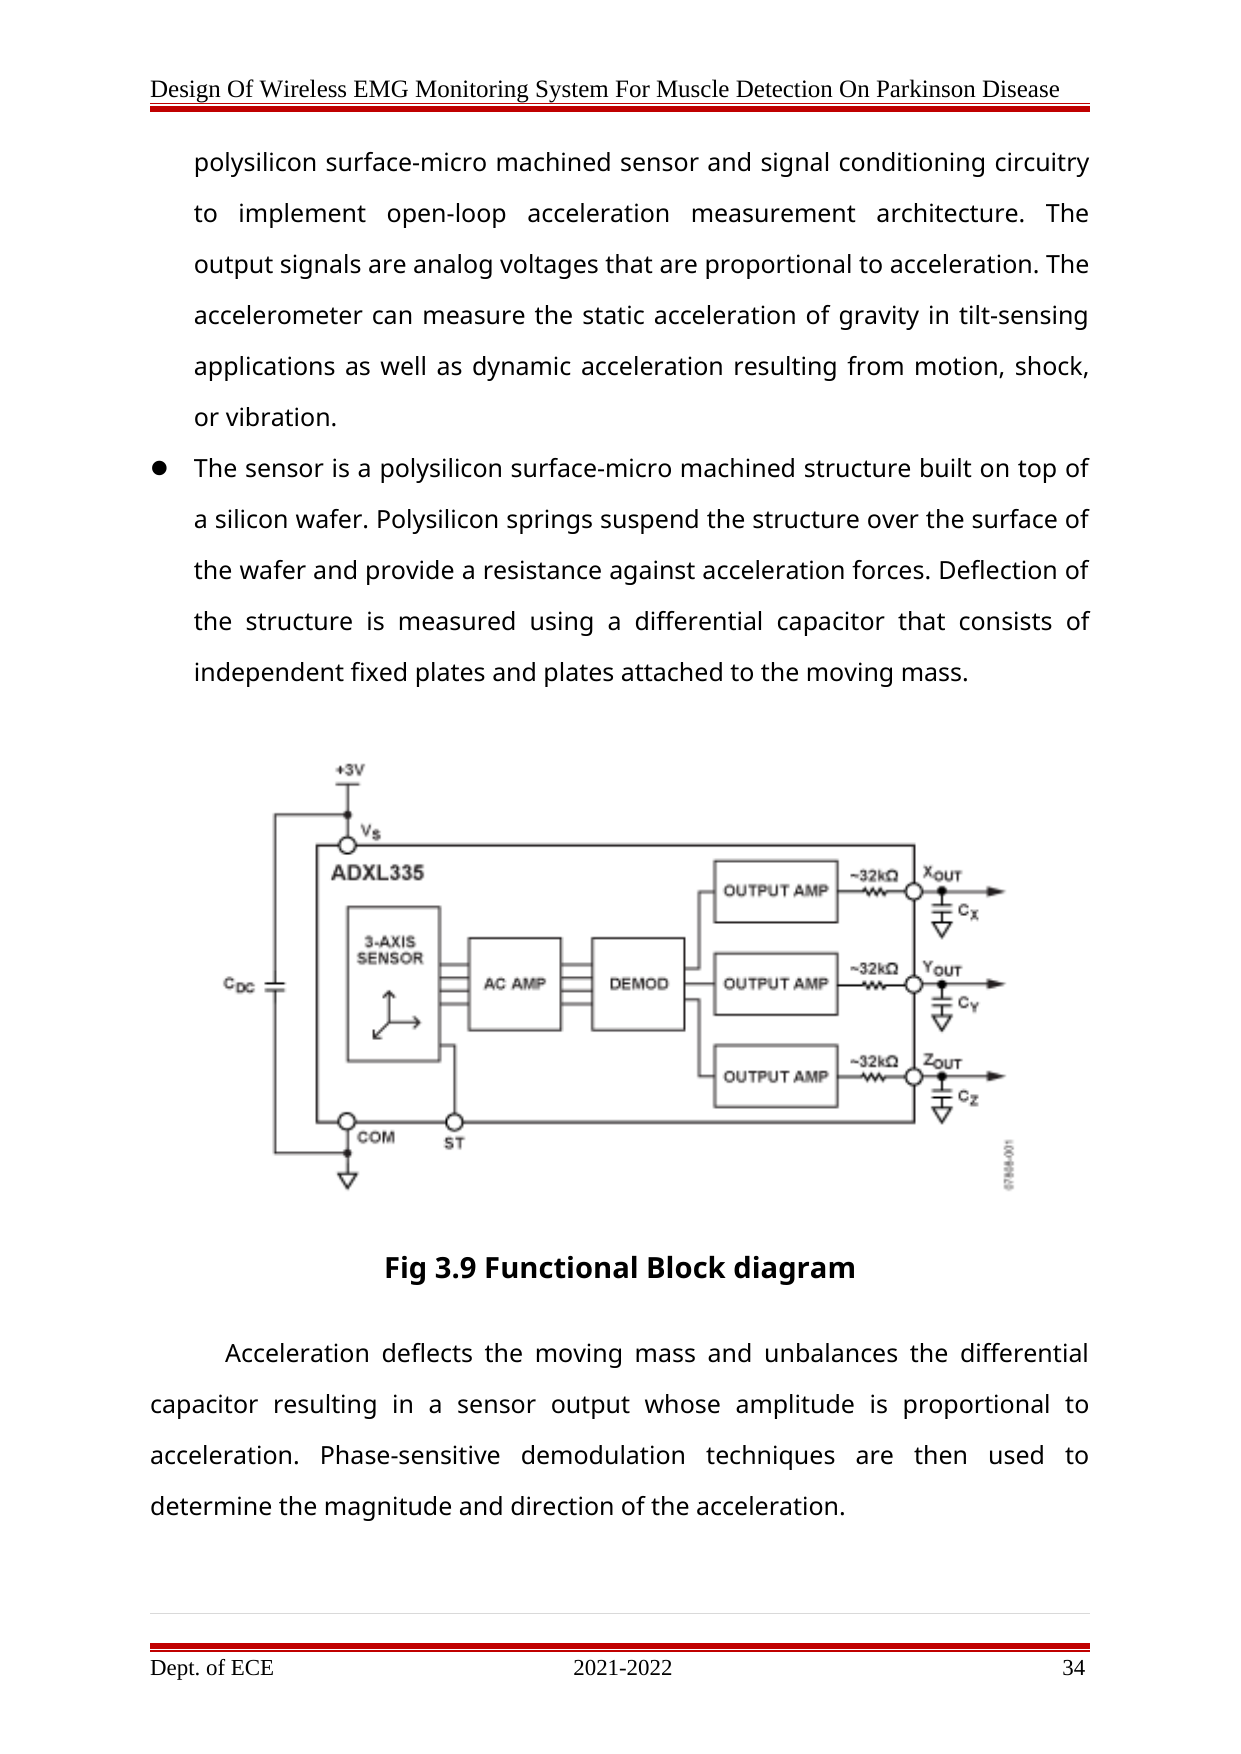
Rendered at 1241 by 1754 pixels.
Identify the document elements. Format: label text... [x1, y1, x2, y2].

text Fig 3.9 Functional Block diagram [150, 1349, 1090, 1389]
picture [212, 837, 1028, 1319]
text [150, 1438, 1090, 1523]
list The sensor is a polysilicon surface-micro machined structure built on top of a silicon wafer. Polysilicon springs suspend the structure over the surface of the wafer and provide a resistance against acceleration forces. Deflection of the structure is measured using a differential capacitor that consists of independent fixed plates and plates attached to the moving mass. [150, 553, 1090, 791]
list The ADXL335 is a complete 3-axis acceleration measurement system. The ADXL335 has a measurement range of ±3 g mini-mum. It contains a polysilicon surface-micro machined sensor and signal conditioning circuitry to implement open-loop acceleration measurement architecture. The output signals are analog voltages that are proportional to acceleration. The accelerometer can measure the static acceleration of gravity in tilt-sensing applications as well as dynamic acceleration resulting from motion, shock, or vibration. [150, 144, 1090, 536]
